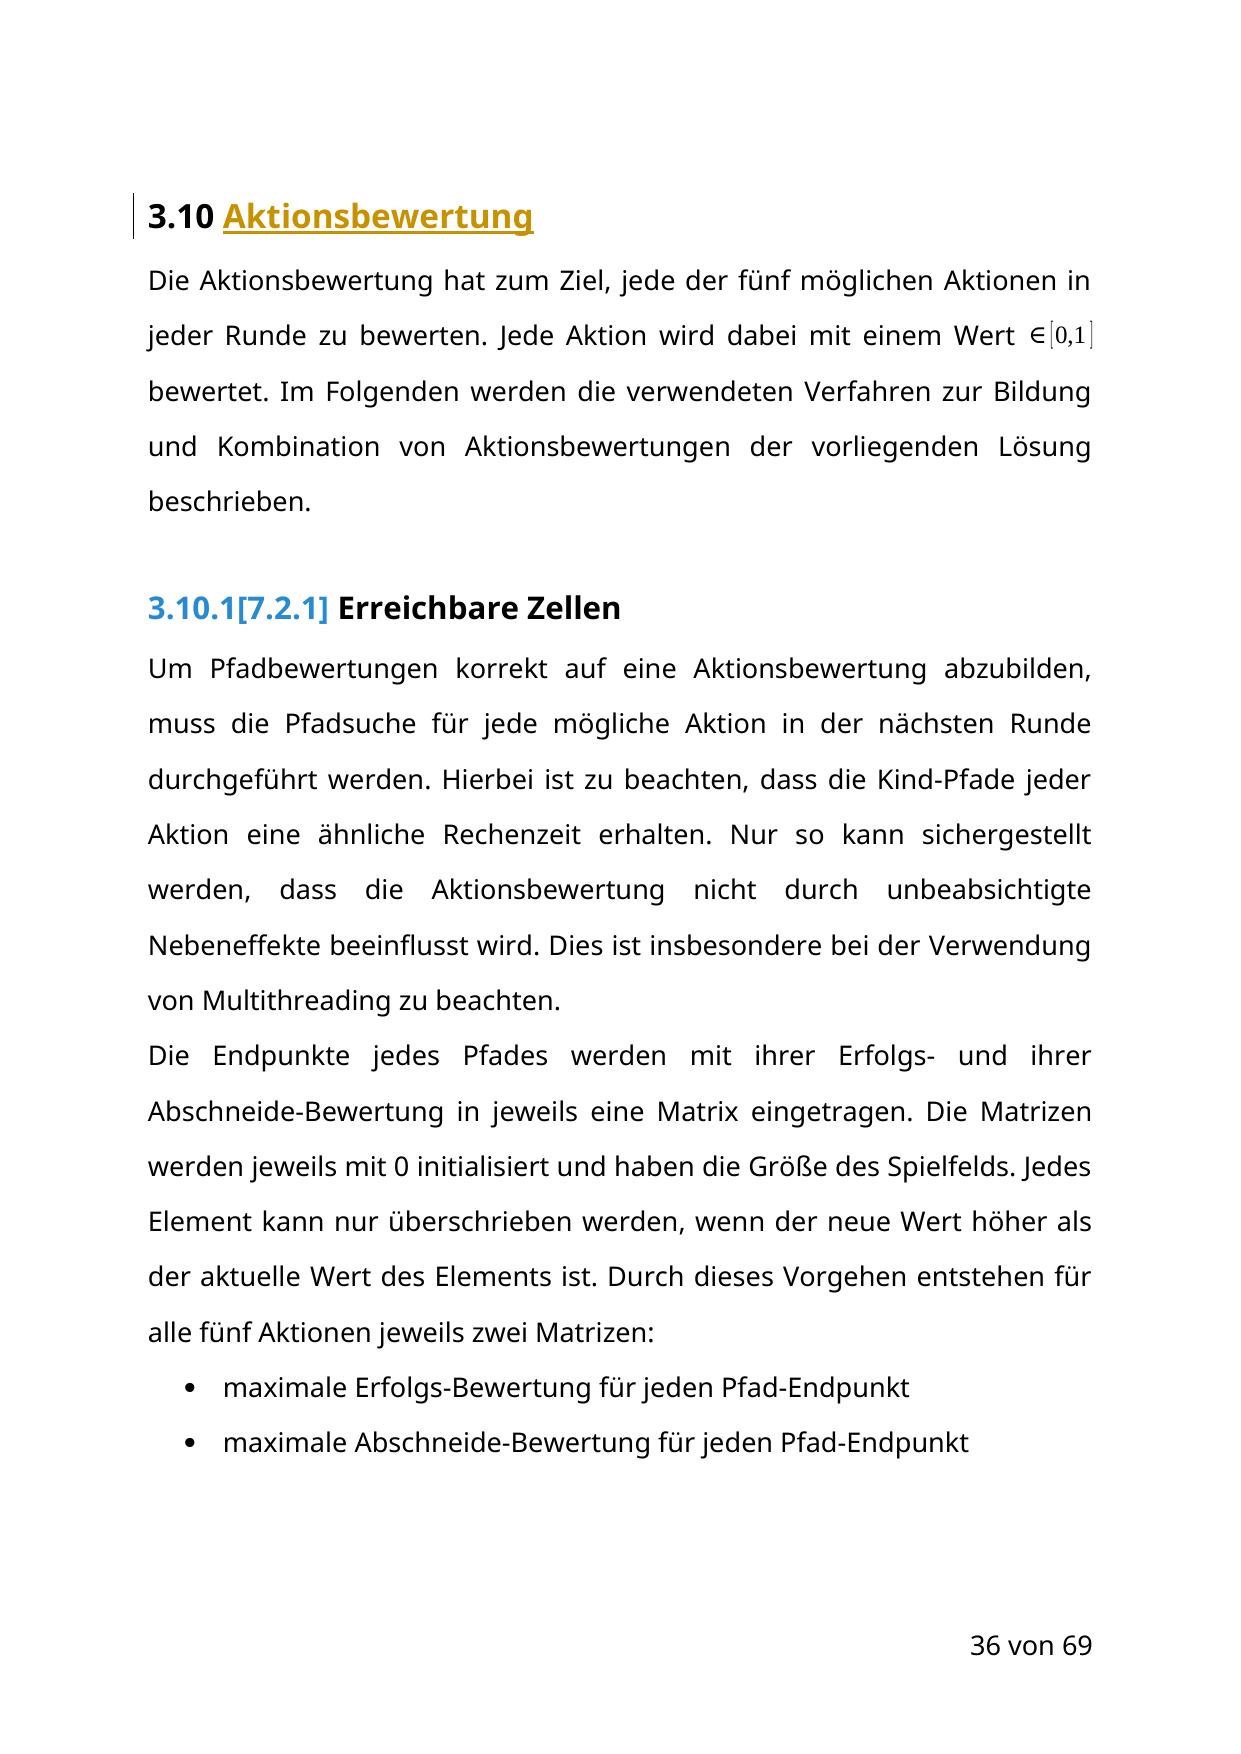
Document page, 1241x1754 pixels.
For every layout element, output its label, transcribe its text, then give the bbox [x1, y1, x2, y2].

text Die Endpunkte jedes Pfades werden mit ihrer Erfolgs- und ihrer Abschneide-Bewertung in jeweils eine Matrix eingetragen. Die Matrizen werden jeweils mit 0 initialisiert und haben die Größe des Spielfelds. Jedes Element kann nur überschrieben werden, wenn der neue Wert höher als der aktuelle Wert des Elements ist. Durch dieses Vorgehen entstehen für alle fünf Aktionen jeweils zwei Matrizen: [148, 1037, 1093, 1350]
text Die Aktionsbewertung hat zum Ziel, jede der fünf möglichen Aktionen in jeder Runde zu bewerten. Jede Aktion wird dabei mit einem Wert bewertet. Im Folgenden werden die verwendeten Verfahren zur Bildung und Kombination von Aktionsbewertungen der vorliegenden Lösung beschrieben. [148, 261, 1093, 519]
text Um Pfadbewertungen korrekt auf eine Aktionsbewertung abzubilden, muss die Pfadsuche für jede mögliche Aktion in der nächsten Runde durchgeführt werden. Hierbei ist zu beachten, dass die Kind-Pfade jeder Aktion eine ähnliche Rechenzeit erhalten. Nur so kann sichergestellt werden, dass die Aktionsbewertung nicht durch unbeabsichtigte Nebeneffekte beeinflusst wird. Dies ist insbesondere bei der Verwendung von Multithreading zu beachten. [148, 649, 1093, 1018]
subtitle Erreichbare Zellen [148, 586, 1093, 628]
list maximale Abschneide-Bewertung für jeden Pfad-Endpunkt [185, 1424, 1093, 1461]
list maximale Erfolgs-Bewertung für jeden Pfad-Endpunkt [185, 1368, 1093, 1405]
